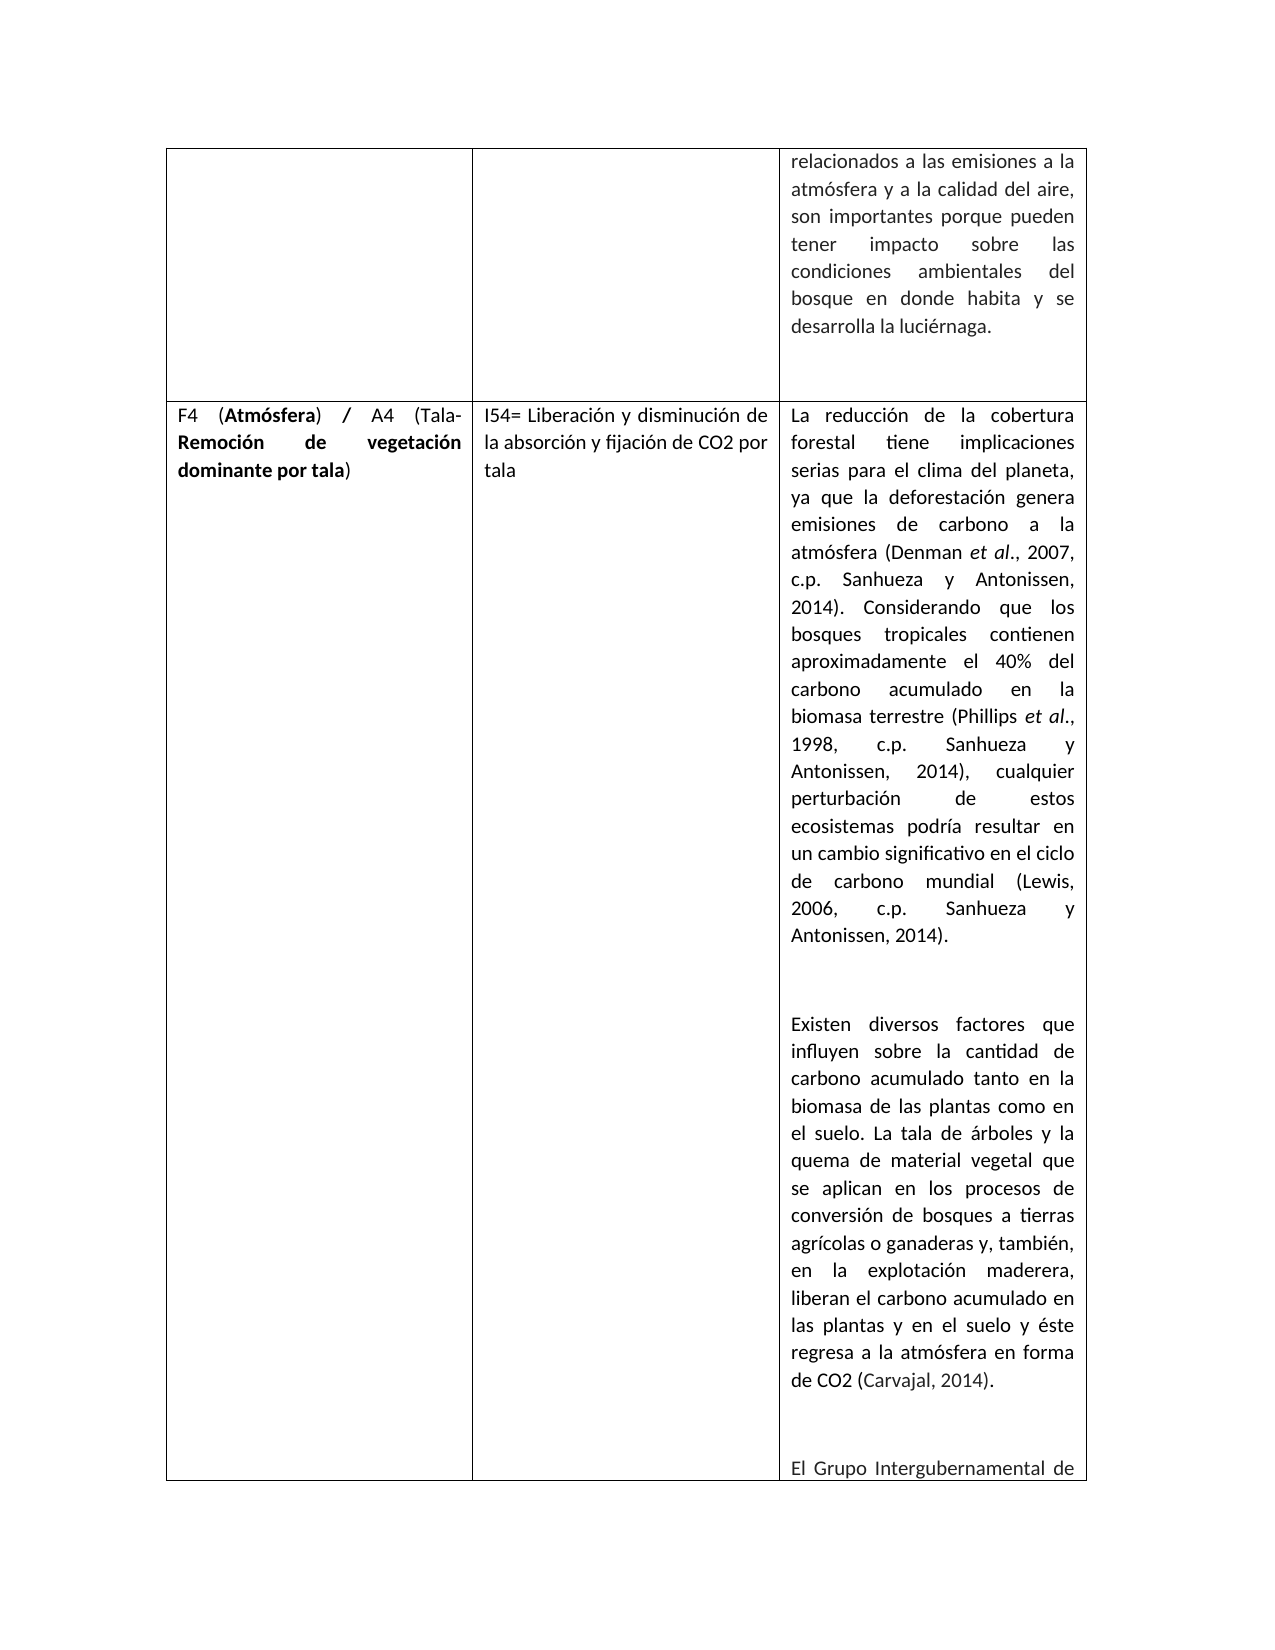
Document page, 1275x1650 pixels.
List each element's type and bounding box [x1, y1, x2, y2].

table_cell [167, 402, 472, 1480]
table_cell [780, 149, 1086, 401]
table_cell [473, 402, 779, 1480]
table_cell [473, 149, 779, 401]
table_cell [780, 402, 1086, 1480]
table_cell [167, 149, 472, 401]
